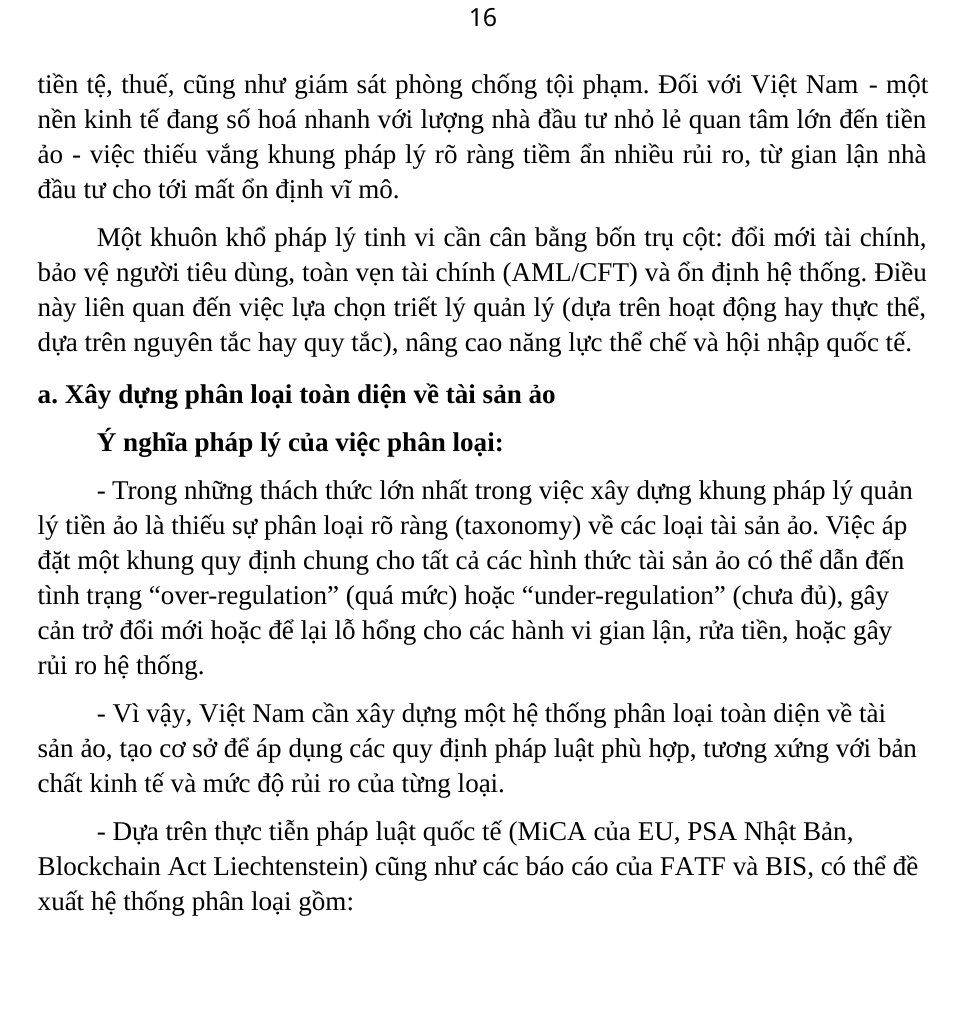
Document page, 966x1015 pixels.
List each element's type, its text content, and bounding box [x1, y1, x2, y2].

text Một khuôn khổ pháp lý tinh vi cần cân bằng bốn trụ cột: đổi mới tài chính, bảo vệ người tiêu dùng, toàn vẹn tài chính (AML/CFT) và ổn định hệ thống. Điều này liên quan đến việc lựa chọn triết lý quản lý (dựa trên hoạt động hay thực thể, dựa trên nguyên tắc hay quy tắc), nâng cao năng lực thể chế và hội nhập quốc tế. [37, 221, 928, 357]
text - Dựa trên thực tiễn pháp luật quốc tế (MiCA của EU, PSA Nhật Bản, Blockchain Act Liechtenstein) cũng như các báo cáo của FATF và BIS, có thể đề xuất hệ thống phân loại gồm: [37, 815, 928, 916]
subtitle a. Xây dựng phân loại toàn diện về tài sản ảo [37, 378, 928, 409]
text - Trong những thách thức lớn nhất trong việc xây dựng khung pháp lý quản lý tiền ảo là thiếu sự phân loại rõ ràng (taxonomy) về các loại tài sản ảo. Việc áp đặt một khung quy định chung cho tất cả các hình thức tài sản ảo có thể dẫn đến tình trạng “over-regulation” (quá mức) hoặc “under-regulation” (chưa đủ), gây cản trở đổi mới hoặc để lại lỗ hổng cho các hành vi gian lận, rửa tiền, hoặc gây rủi ro hệ thống. [37, 474, 928, 681]
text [37, 68, 928, 204]
text - Vì vậy, Việt Nam cần xây dựng một hệ thống phân loại toàn diện về tài sản ảo, tạo cơ sở để áp dụng các quy định pháp luật phù hợp, tương xứng với bản chất kinh tế và mức độ rủi ro của từng loại. [37, 697, 928, 798]
text Ý nghĩa pháp lý của việc phân loại: [37, 426, 928, 457]
